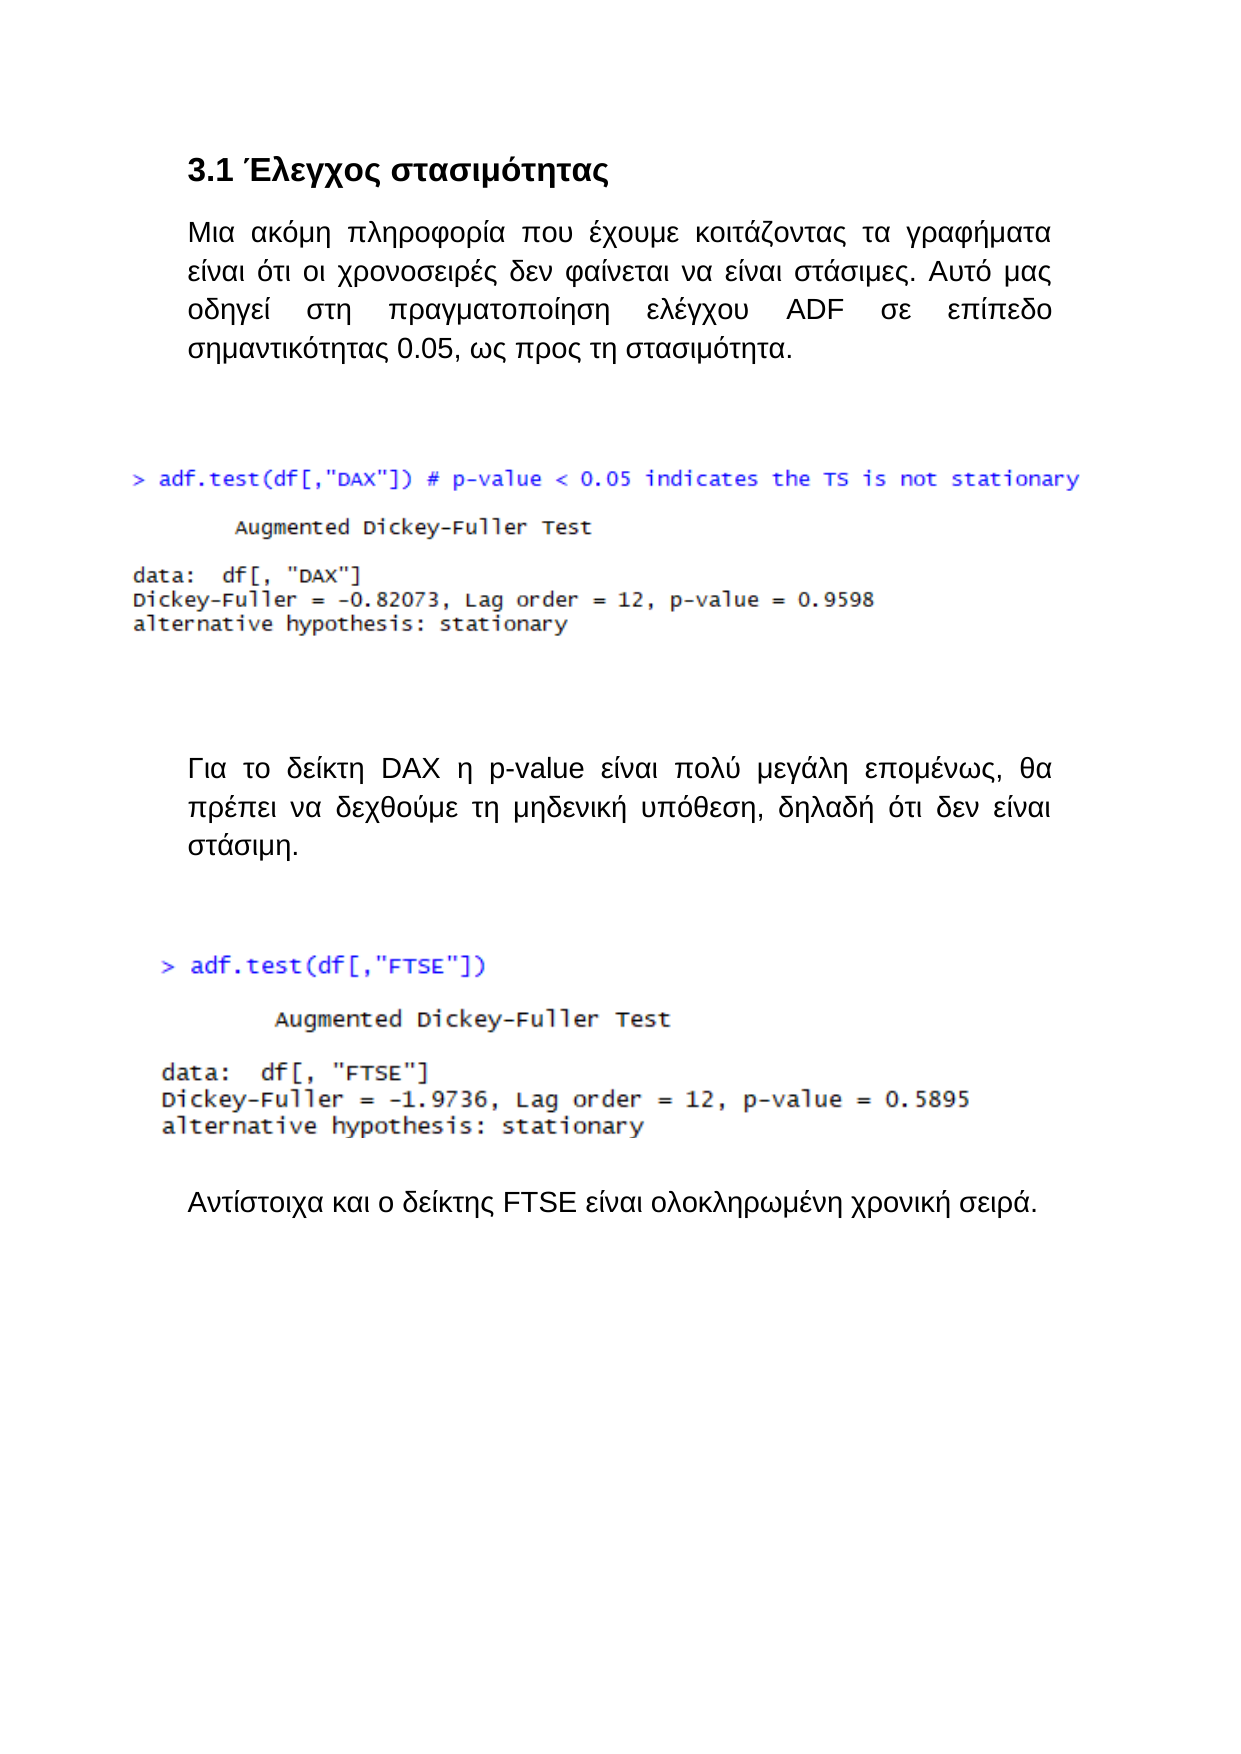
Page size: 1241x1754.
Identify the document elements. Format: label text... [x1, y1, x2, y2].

text Για το δείκτη DAX η p-value είναι πολύ μεγάλη επομένως, θα πρέπει να δεχθούμε τη μηδενική υπόθεση, δηλαδή ότι δεν είναι στάσιμη. [187, 751, 1053, 862]
text Αντίστοιχα και ο δείκτης FTSE είναι ολοκληρωμένη χρονική σειρά. [187, 1184, 1053, 1218]
picture [151, 947, 976, 1138]
text 3.1 Έλεγχος στασιμότητας [187, 150, 1053, 188]
text Μια ακόμη πληροφορία που έχουμε κοιτάζοντας τα γραφήματα είναι ότι οι χρονοσειρές δεν φαίνεται να είναι στάσιμες. Αυτό μας οδηγεί στη πραγματοποίηση ελέγχου ADF σε επίπεδο σημαντικότητας 0.05, ως προς τη στασιμότητα. [187, 215, 1053, 364]
picture [125, 462, 1103, 641]
